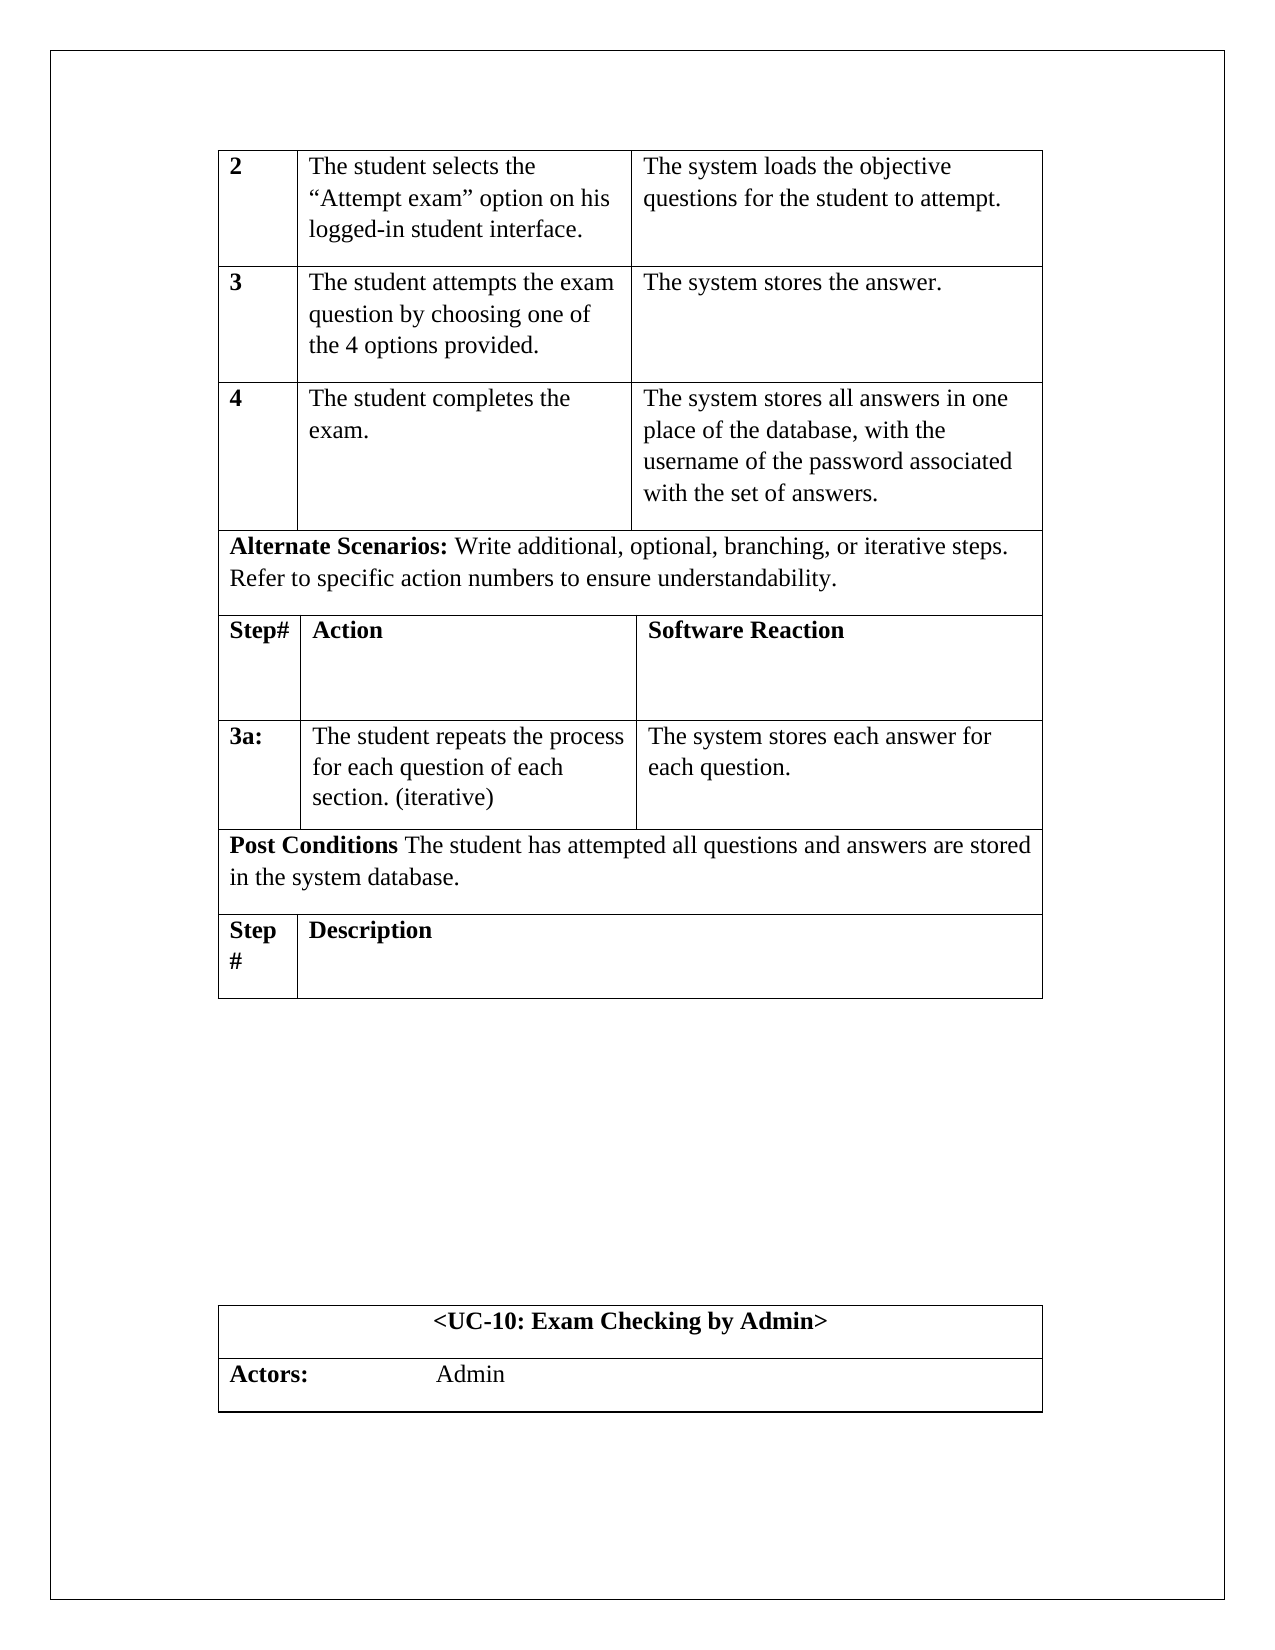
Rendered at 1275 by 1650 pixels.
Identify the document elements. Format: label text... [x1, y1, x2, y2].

table_cell 4 [219, 383, 297, 530]
table_cell The student attempts the exam question by choosing one of the 4 options provided. [298, 267, 631, 382]
table_cell Software Reaction [637, 616, 1042, 720]
table_cell 2 [219, 151, 297, 266]
table_cell 3 [219, 267, 297, 382]
table_cell Action [301, 616, 636, 720]
table_cell Step# [219, 616, 300, 720]
table_cell The student completes the exam. [298, 383, 631, 530]
table_cell Step# [219, 915, 297, 998]
table_cell Post Conditions The student has attempted all questions and answers are stored in the system database. [219, 830, 1042, 914]
table_cell The system stores all answers in one place of the database, with the username of the password associated with the set of answers. [632, 383, 1042, 530]
table_cell The system stores each answer for each question. [637, 721, 1042, 829]
table_cell 3a: [219, 721, 300, 829]
table_cell Description [298, 915, 1042, 998]
table_cell The system loads the objective questions for the student to attempt. [632, 151, 1042, 266]
table_cell Alternate Scenarios: Write additional, optional, branching, or iterative steps. Refer to specific action numbers to ensure understandability. [219, 531, 1042, 614]
table_cell The student repeats the process for each question of each section. (iterative) [301, 721, 636, 829]
table_cell The system stores the answer. [632, 267, 1042, 382]
table_header <UC-10: Exam Checking by Admin> [219, 1306, 1042, 1358]
table_cell Actors: Admin [219, 1359, 1042, 1411]
table_cell The student selects the “Attempt exam” option on his logged-in student interface. [298, 151, 631, 266]
